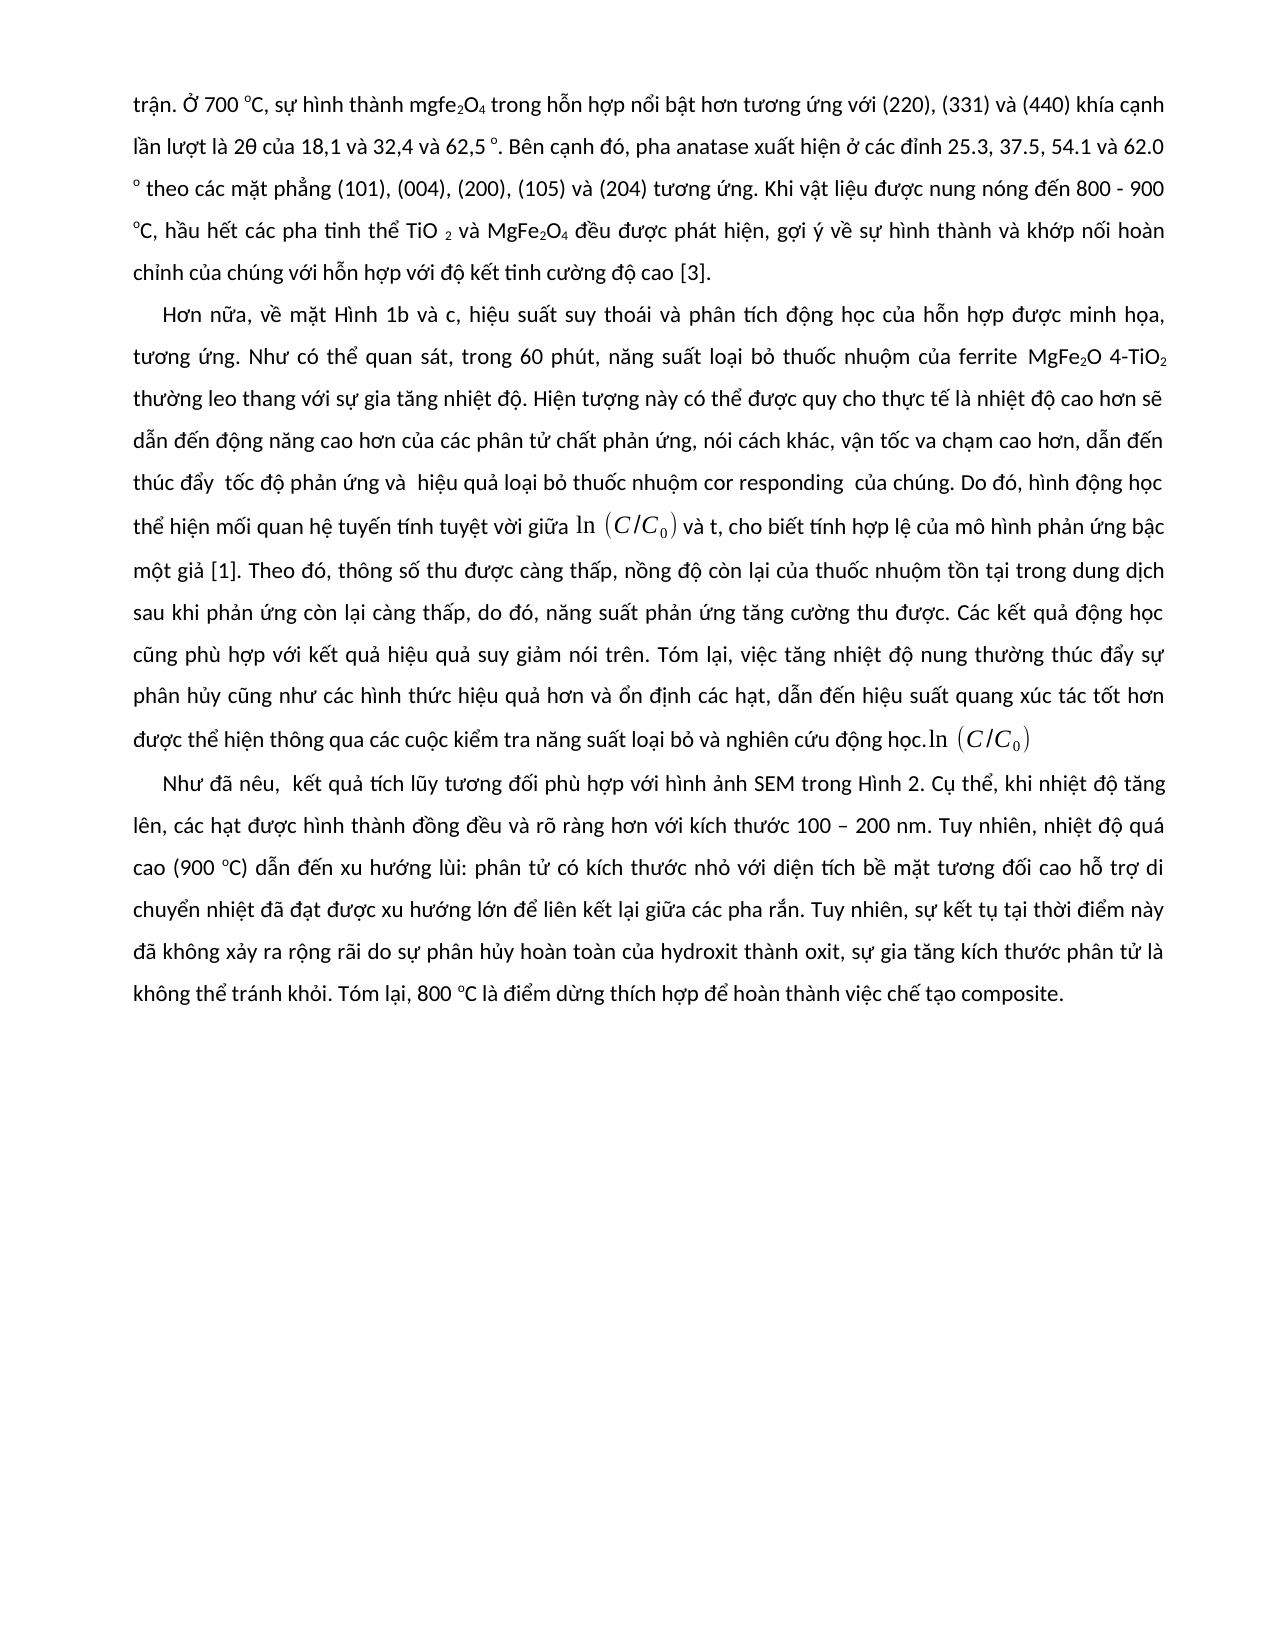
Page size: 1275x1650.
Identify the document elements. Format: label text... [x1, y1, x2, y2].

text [133, 90, 1167, 286]
text Hơn nữa, về mặt Hình 1b và c, hiệu suất suy thoái và phân tích động học của hỗn hợp được minh họa, tương ứng. Như có thể quan sát, trong 60 phút, năng suất loại bỏ thuốc nhuộm của ferrite MgFe2O 4-TiO2 thường leo thang với sự gia tăng nhiệt độ. Hiện tượng này có thể được quy cho thực tế là nhiệt độ cao hơn sẽ dẫn đến động năng cao hơn của các phân tử chất phản ứng, nói cách khác, vận tốc va chạm cao hơn, dẫn đến thúc đẩy tốc độ phản ứng và hiệu quả loại bỏ thuốc nhuộm cor responding của chúng. Do đó, hình động học thể hiện mối quan hệ tuyến tính tuyệt vời giữa và t, cho biết tính hợp lệ của mô hình phản ứng bậc một giả [1]. Theo đó, thông số thu được càng thấp, nồng độ còn lại của thuốc nhuộm tồn tại trong dung dịch sau khi phản ứng còn lại càng thấp, do đó, năng suất phản ứng tăng cường thu được. Các kết quả động học cũng phù hợp với kết quả hiệu quả suy giảm nói trên. Tóm lại, việc tăng nhiệt độ nung thường thúc đẩy sự phân hủy cũng như các hình thức hiệu quả hơn và ổn định các hạt, dẫn đến hiệu suất quang xúc tác tốt hơn được thể hiện thông qua các cuộc kiểm tra năng suất loại bỏ và nghiên cứu động học. [133, 300, 1167, 756]
text Như đã nêu, kết quả tích lũy tương đối phù hợp với hình ảnh SEM trong Hình 2. Cụ thể, khi nhiệt độ tăng lên, các hạt được hình thành đồng đều và rõ ràng hơn với kích thước 100 – 200 nm. Tuy nhiên, nhiệt độ quá cao (900 oC) dẫn đến xu hướng lùi: phân tử có kích thước nhỏ với diện tích bề mặt tương đối cao hỗ trợ di chuyển nhiệt đã đạt được xu hướng lớn để liên kết lại giữa các pha rắn. Tuy nhiên, sự kết tụ tại thời điểm này đã không xảy ra rộng rãi do sự phân hủy hoàn toàn của hydroxit thành oxit, sự gia tăng kích thước phân tử là không thể tránh khỏi. Tóm lại, 800 oC là điểm dừng thích hợp để hoàn thành việc chế tạo composite. [133, 769, 1167, 1007]
